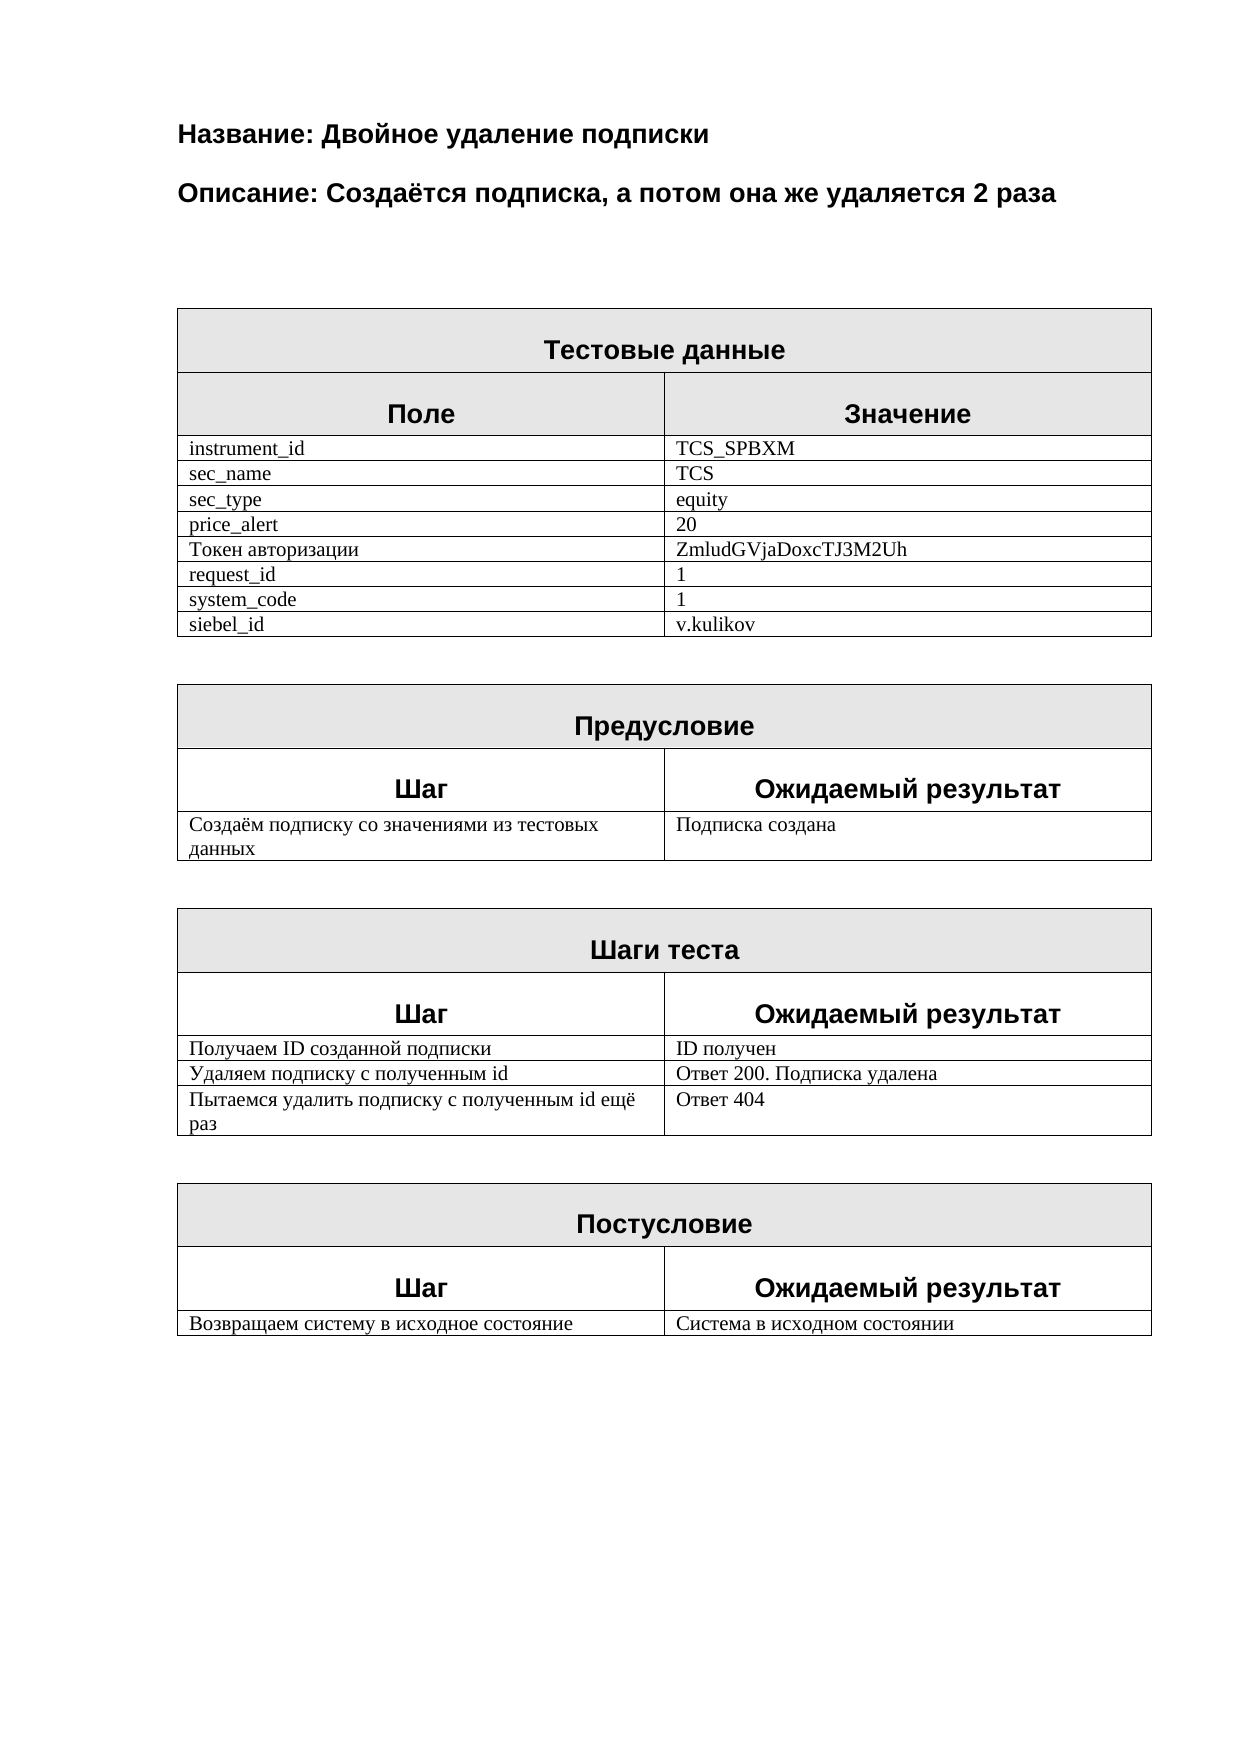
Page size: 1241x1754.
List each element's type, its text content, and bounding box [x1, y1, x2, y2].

table_cell price_alert [178, 512, 664, 536]
table_cell v.kulikov [665, 612, 1151, 636]
table_cell Ожидаемый результат [665, 749, 1151, 811]
table_cell Удаляем подписку с полученным id [178, 1061, 664, 1085]
table_cell instrument_id [178, 436, 664, 460]
table_cell request_id [178, 562, 664, 586]
table_cell Система в исходном состоянии [665, 1311, 1151, 1335]
table_cell system_code [178, 587, 664, 611]
table_cell 1 [665, 587, 1151, 611]
table_cell 20 [665, 512, 1151, 536]
table_cell Подписка создана [665, 812, 1151, 860]
table_cell siebel_id [178, 612, 664, 636]
table_cell Пытаемся удалить подписку с полученным id ещё раз [178, 1086, 664, 1134]
table_header Постусловие [178, 1184, 1151, 1246]
text Название: Двойное удаление подписки [177, 118, 1152, 149]
table_cell Ожидаемый результат [665, 973, 1151, 1035]
table_cell Шаг [178, 749, 664, 811]
table_cell Токен авторизации [178, 537, 664, 561]
table_cell Ожидаемый результат [665, 1247, 1151, 1309]
table_cell Возвращаем систему в исходное состояние [178, 1311, 664, 1335]
table_header Тестовые данные [178, 309, 1151, 372]
table_cell Шаг [178, 973, 664, 1035]
table_cell 1 [665, 562, 1151, 586]
table_cell Ответ 404 [665, 1086, 1151, 1134]
table_cell TCS_SPBXM [665, 436, 1151, 460]
table_cell ZmludGVjaDoxcTJ3M2Uh [665, 537, 1151, 561]
table_header Предусловие [178, 685, 1151, 747]
table_cell TCS [665, 461, 1151, 485]
table_cell ID получен [665, 1036, 1151, 1060]
table_cell equity [665, 486, 1151, 511]
table_cell sec_name [178, 461, 664, 485]
table_cell Значение [665, 373, 1151, 435]
table_cell Поле [178, 373, 664, 435]
table_cell Шаг [178, 1247, 664, 1309]
table_header Шаги теста [178, 909, 1151, 972]
table_cell Создаём подписку со значениями из тестовых данных [178, 812, 664, 860]
table_cell sec_type [178, 486, 664, 511]
table_cell Получаем ID созданной подписки [178, 1036, 664, 1060]
table_cell Ответ 200. Подписка удалена [665, 1061, 1151, 1085]
subtitle Описание: Создаётся подписка, а потом она же удаляется 2 раза [177, 177, 1152, 208]
